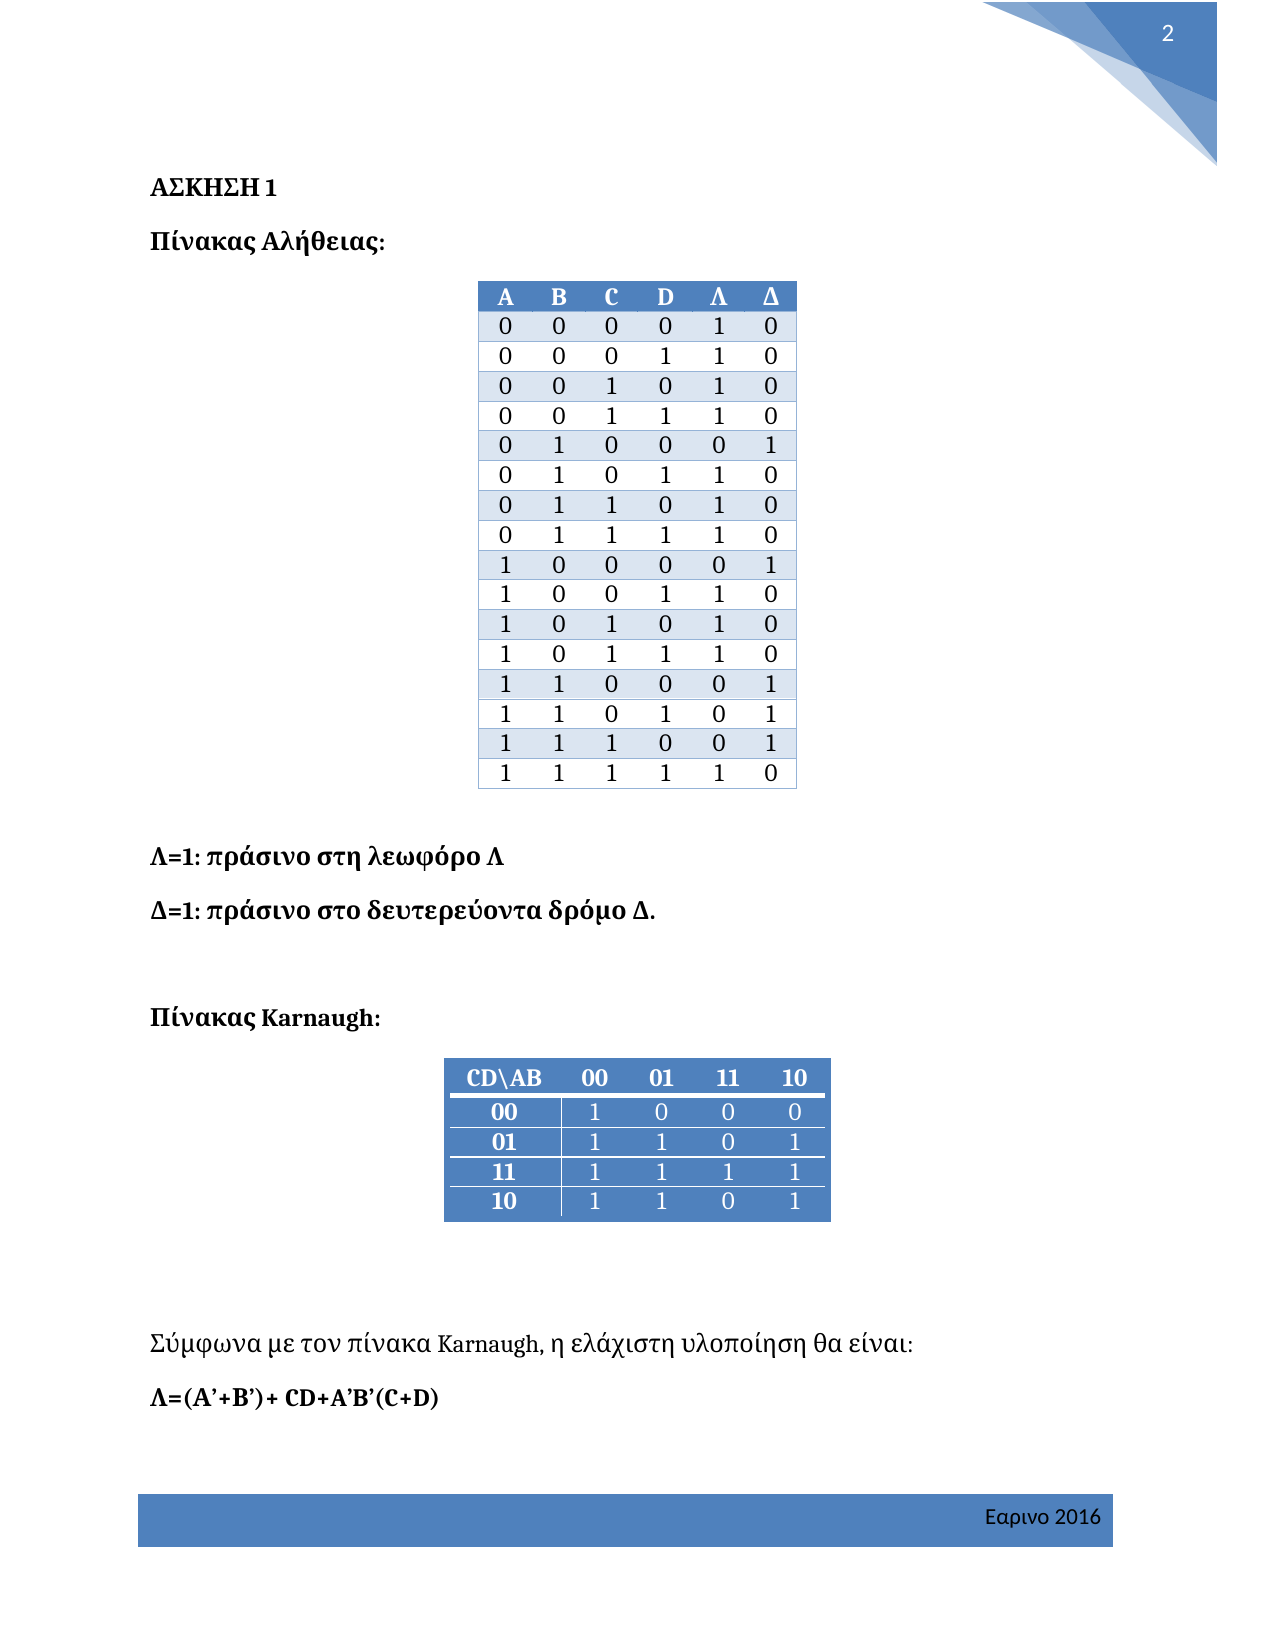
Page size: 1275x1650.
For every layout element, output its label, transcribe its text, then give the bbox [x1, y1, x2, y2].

table_header 00 [561, 1064, 628, 1093]
table_cell 1 [693, 610, 745, 639]
table_cell 1 [628, 1128, 695, 1156]
table_header C [586, 283, 637, 311]
table_cell 0 [532, 312, 585, 341]
table_cell 0 [693, 670, 745, 698]
table_cell 1 [479, 640, 532, 669]
table_cell 0 [628, 1098, 695, 1127]
table_cell 1 [638, 759, 693, 788]
table_header CD\AB [450, 1064, 561, 1093]
table_cell 0 [479, 312, 532, 341]
table_cell 1 [693, 342, 745, 371]
table_cell 1 [585, 491, 638, 520]
table_cell 0 [532, 402, 585, 430]
table_cell 0 [585, 580, 638, 609]
table_cell 1 [532, 759, 585, 788]
table_cell 1 [585, 402, 638, 430]
table_cell 0 [638, 312, 693, 341]
table_cell 1 [562, 1098, 628, 1127]
table_cell 1 [693, 580, 745, 609]
table_cell 0 [479, 461, 532, 490]
table_cell 1 [479, 700, 532, 728]
table_cell 0 [638, 610, 693, 639]
table_cell 1 [479, 729, 532, 758]
table_cell 01 [450, 1128, 561, 1156]
text Πίνακας Αλήθειας: [150, 227, 1125, 256]
table_cell 1 [693, 312, 745, 341]
table_header D [638, 283, 692, 311]
text Σύμφωνα με τον πίνακα Karnaugh, η ελάχιστη υλοποίηση θα είναι: [150, 1330, 1125, 1359]
table_cell 1 [745, 700, 796, 728]
table_cell 1 [532, 521, 585, 549]
table_cell 0 [479, 342, 532, 371]
picture [979, 2, 1217, 166]
table_header B [533, 283, 585, 311]
table_cell 1 [745, 670, 796, 698]
table_cell 0 [745, 640, 796, 669]
table_cell 1 [479, 551, 532, 579]
table_cell 11 [450, 1158, 561, 1186]
table_header Δ [745, 283, 796, 311]
table_cell 1 [585, 759, 638, 788]
table_cell 1 [562, 1187, 628, 1216]
table_cell 1 [628, 1187, 695, 1216]
text Δ=1: πράσινο στο δευτερεύοντα δρόμο Δ. [150, 897, 1125, 925]
text Λ=(Α’+Β’)+ CD+A’B’(C+D) [150, 1384, 1125, 1412]
table_cell 0 [695, 1187, 761, 1216]
table_cell 0 [745, 580, 796, 609]
table_cell 0 [532, 372, 585, 401]
table_cell 1 [532, 431, 585, 460]
table_cell 1 [695, 1158, 761, 1186]
table_cell 1 [761, 1158, 825, 1186]
table_cell 1 [479, 759, 532, 788]
table_cell 1 [562, 1158, 628, 1186]
table_cell 1 [532, 729, 585, 758]
table_cell 1 [693, 402, 745, 430]
table_cell 0 [532, 342, 585, 371]
table_cell 0 [585, 700, 638, 728]
table_cell 0 [745, 342, 796, 371]
table_cell 1 [638, 342, 693, 371]
table_cell 0 [745, 491, 796, 520]
table_cell 0 [745, 759, 796, 788]
table_cell 0 [479, 491, 532, 520]
table_cell 1 [585, 521, 638, 549]
table_cell 1 [585, 729, 638, 758]
table_cell 0 [638, 372, 693, 401]
table_cell 0 [638, 551, 693, 579]
table_cell 0 [745, 521, 796, 549]
table_cell 0 [585, 342, 638, 371]
table_cell 1 [479, 670, 532, 698]
text ΑΣΚΗΣΗ 1 [150, 174, 1125, 202]
table_cell 0 [532, 551, 585, 579]
table_cell 0 [585, 461, 638, 490]
table_cell 1 [693, 372, 745, 401]
table_cell 0 [695, 1128, 761, 1156]
table_header Λ [693, 283, 744, 311]
table_cell 0 [532, 610, 585, 639]
table_cell 1 [761, 1187, 825, 1216]
table_cell 1 [479, 580, 532, 609]
table_cell 1 [628, 1158, 695, 1186]
table_cell 1 [638, 640, 693, 669]
table_cell 1 [585, 640, 638, 669]
text Πίνακας Karnaugh: [150, 1004, 1125, 1033]
table_cell 0 [585, 312, 638, 341]
table_header 10 [761, 1064, 825, 1093]
table_cell 0 [638, 729, 693, 758]
table_cell 1 [761, 1128, 825, 1156]
table_cell 1 [532, 491, 585, 520]
table_cell 1 [693, 491, 745, 520]
table_cell 0 [532, 640, 585, 669]
table_cell 0 [745, 402, 796, 430]
table_cell 1 [745, 431, 796, 460]
table_cell 0 [638, 491, 693, 520]
table_cell 1 [693, 521, 745, 549]
table_cell 1 [638, 580, 693, 609]
table_cell 1 [585, 372, 638, 401]
table_cell 0 [479, 402, 532, 430]
table_cell 1 [532, 700, 585, 728]
table_header A [479, 283, 532, 311]
table_cell 1 [585, 610, 638, 639]
table_cell 1 [562, 1128, 628, 1156]
table_cell 1 [745, 729, 796, 758]
table_cell 0 [585, 551, 638, 579]
table_header 01 [628, 1064, 695, 1093]
table_cell 0 [745, 610, 796, 639]
table_cell 0 [585, 431, 638, 460]
table_cell 0 [745, 461, 796, 490]
table_cell 0 [479, 521, 532, 549]
table_cell 0 [695, 1098, 761, 1127]
table_cell 1 [638, 700, 693, 728]
table_cell 0 [585, 670, 638, 698]
table_cell 1 [638, 402, 693, 430]
table_cell 0 [693, 551, 745, 579]
table_cell 0 [693, 431, 745, 460]
table_header 11 [695, 1064, 761, 1093]
text Λ=1: πράσινο στη λεωφόρο Λ [150, 843, 1125, 871]
table_cell 0 [693, 729, 745, 758]
table_cell 0 [761, 1098, 825, 1127]
table_cell 1 [638, 461, 693, 490]
table_cell 1 [745, 551, 796, 579]
table_cell 0 [479, 372, 532, 401]
table_cell 1 [693, 759, 745, 788]
table_cell 0 [638, 431, 693, 460]
table_cell 1 [638, 521, 693, 549]
table_cell 0 [745, 372, 796, 401]
table_cell 0 [479, 431, 532, 460]
table_cell 10 [450, 1187, 561, 1216]
table_cell 0 [745, 312, 796, 341]
table_cell 1 [532, 670, 585, 698]
table_cell 1 [479, 610, 532, 639]
table_cell 0 [638, 670, 693, 698]
table_cell 1 [693, 640, 745, 669]
table_cell 00 [450, 1098, 561, 1127]
table_cell 1 [693, 461, 745, 490]
table_cell 0 [532, 580, 585, 609]
table_cell 0 [693, 700, 745, 728]
table_cell 1 [532, 461, 585, 490]
